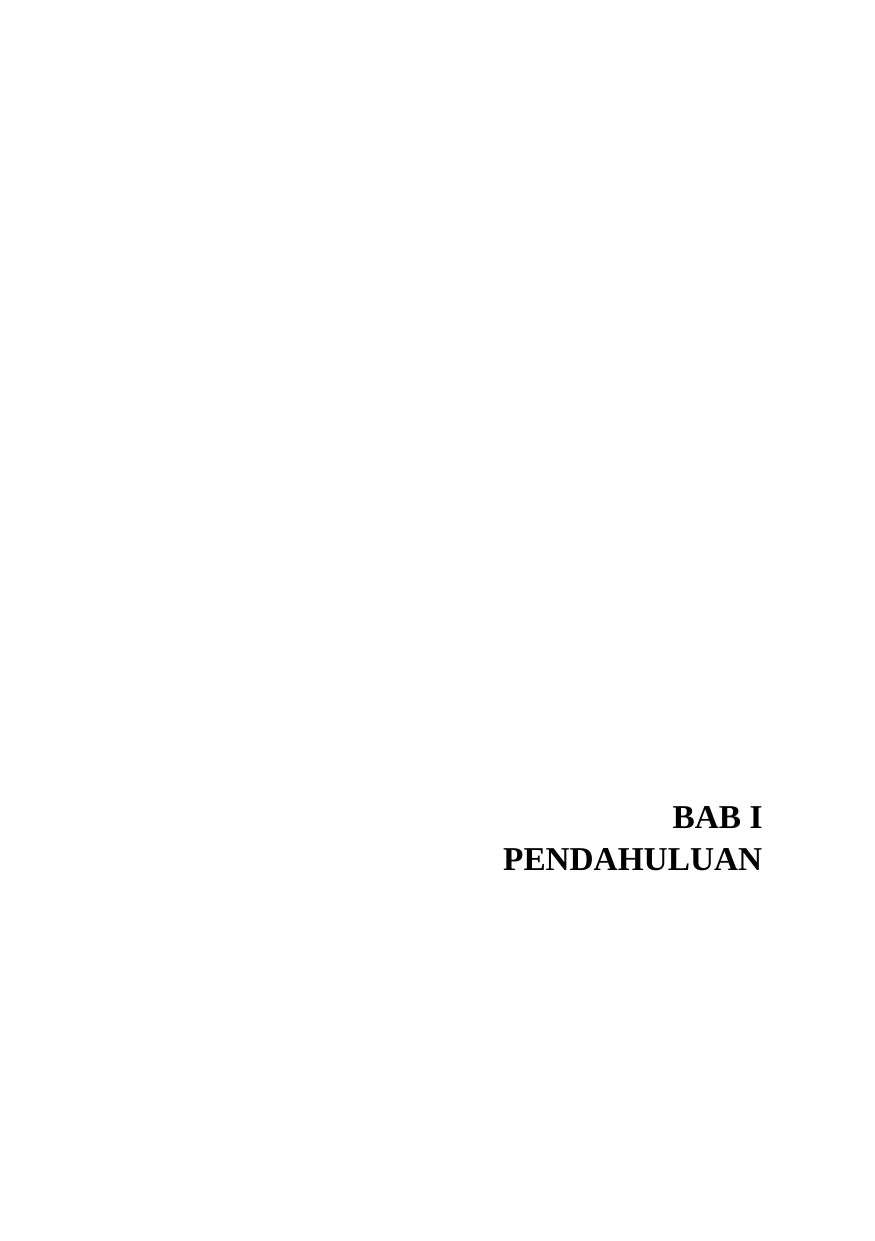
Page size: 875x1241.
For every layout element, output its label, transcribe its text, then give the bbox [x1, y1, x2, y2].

text PENDAHULUAN [113, 839, 762, 878]
text BAB I [113, 798, 762, 836]
